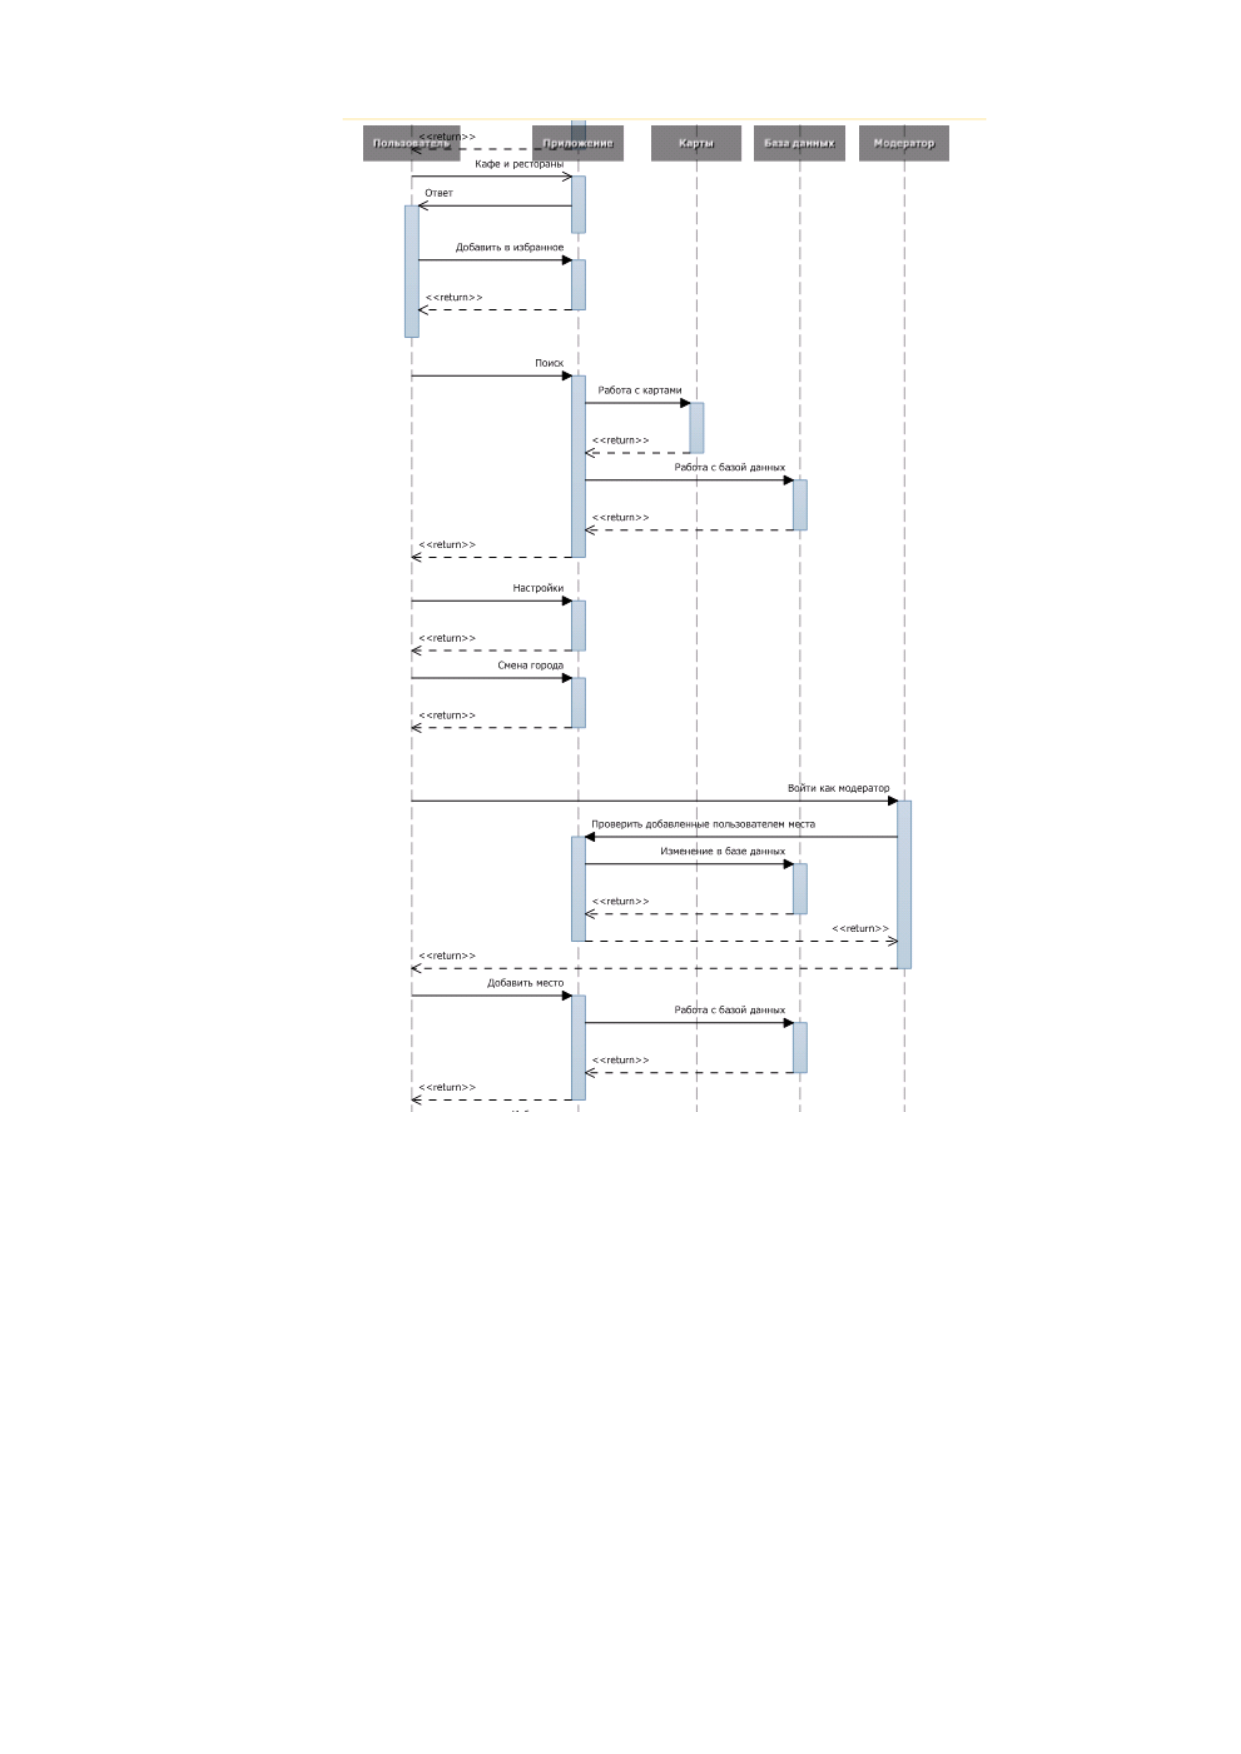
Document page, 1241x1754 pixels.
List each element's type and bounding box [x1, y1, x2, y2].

picture [342, 118, 987, 1112]
